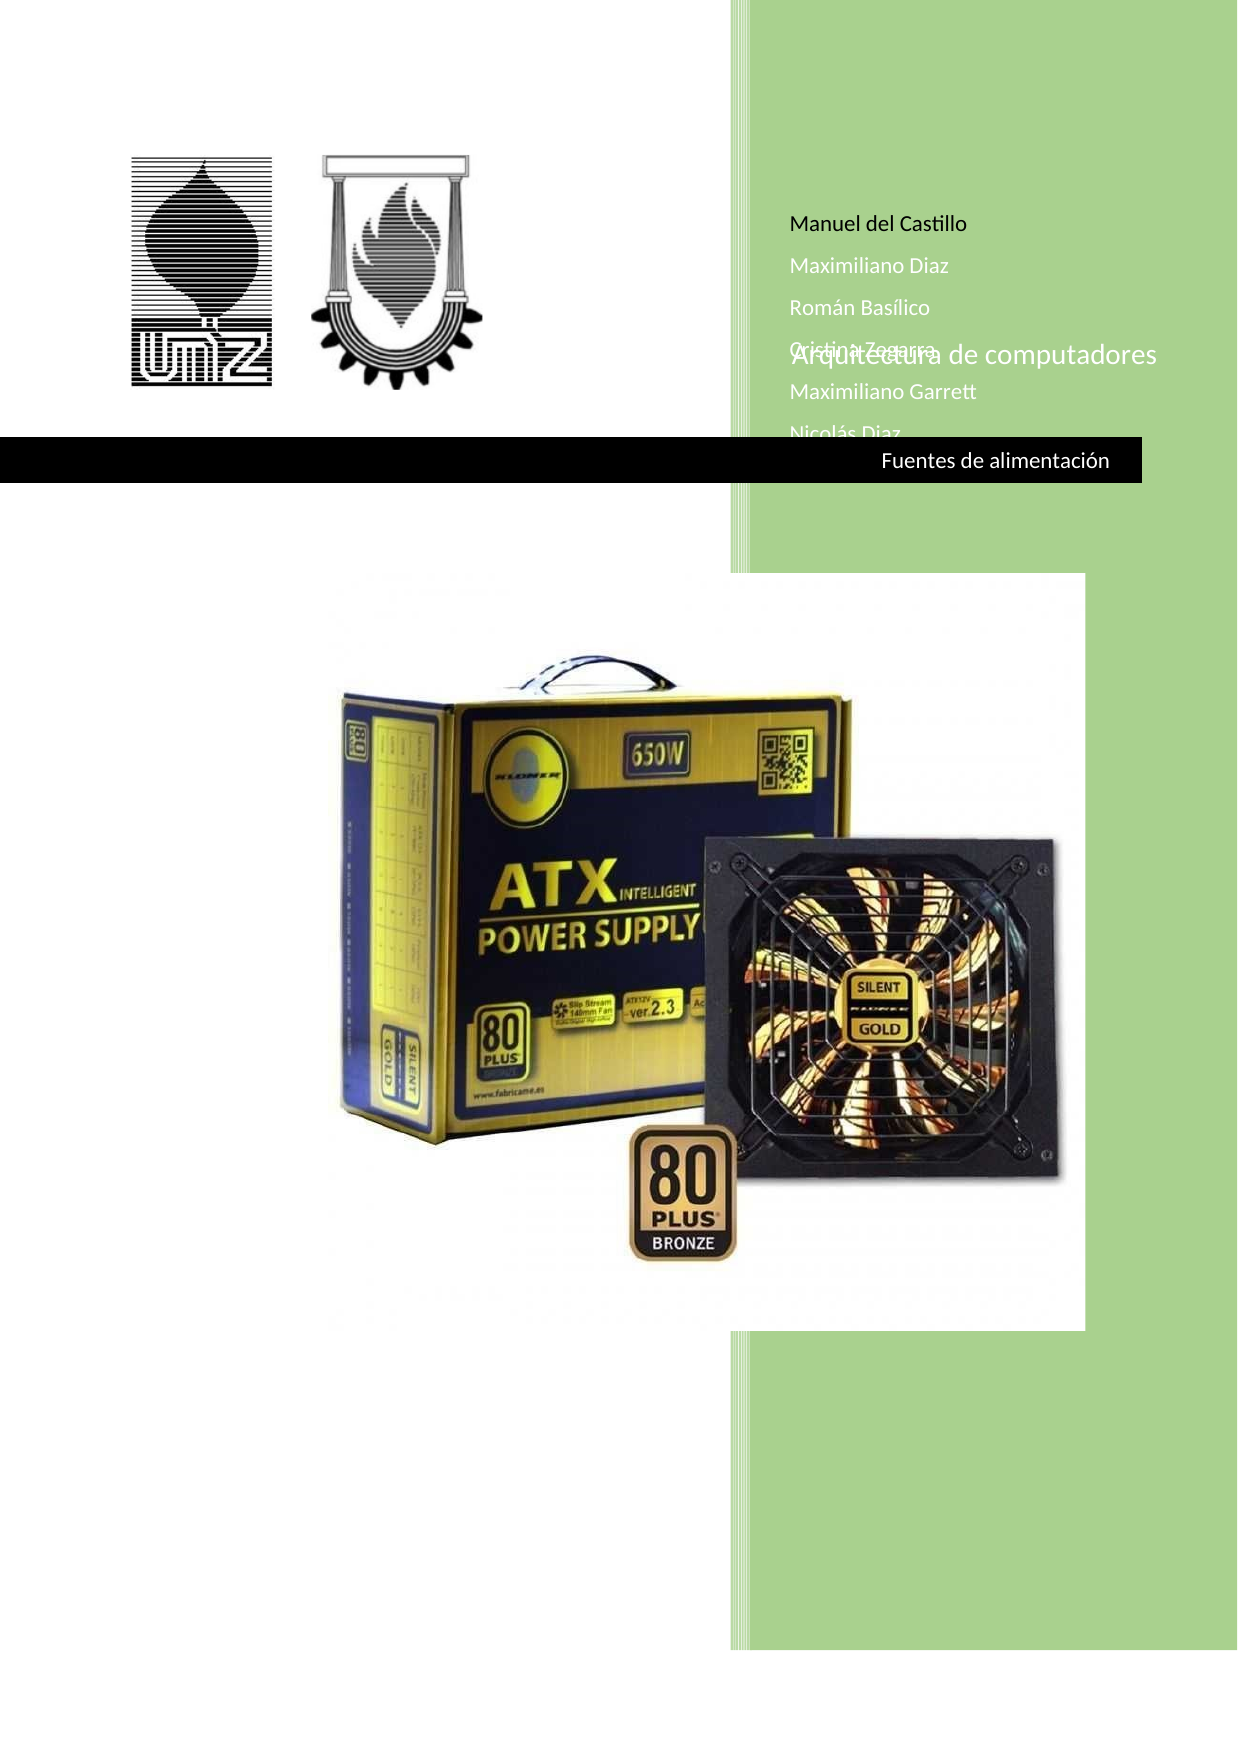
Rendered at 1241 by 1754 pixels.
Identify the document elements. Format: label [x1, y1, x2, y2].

picture [328, 573, 1086, 1331]
picture [112, 150, 496, 401]
